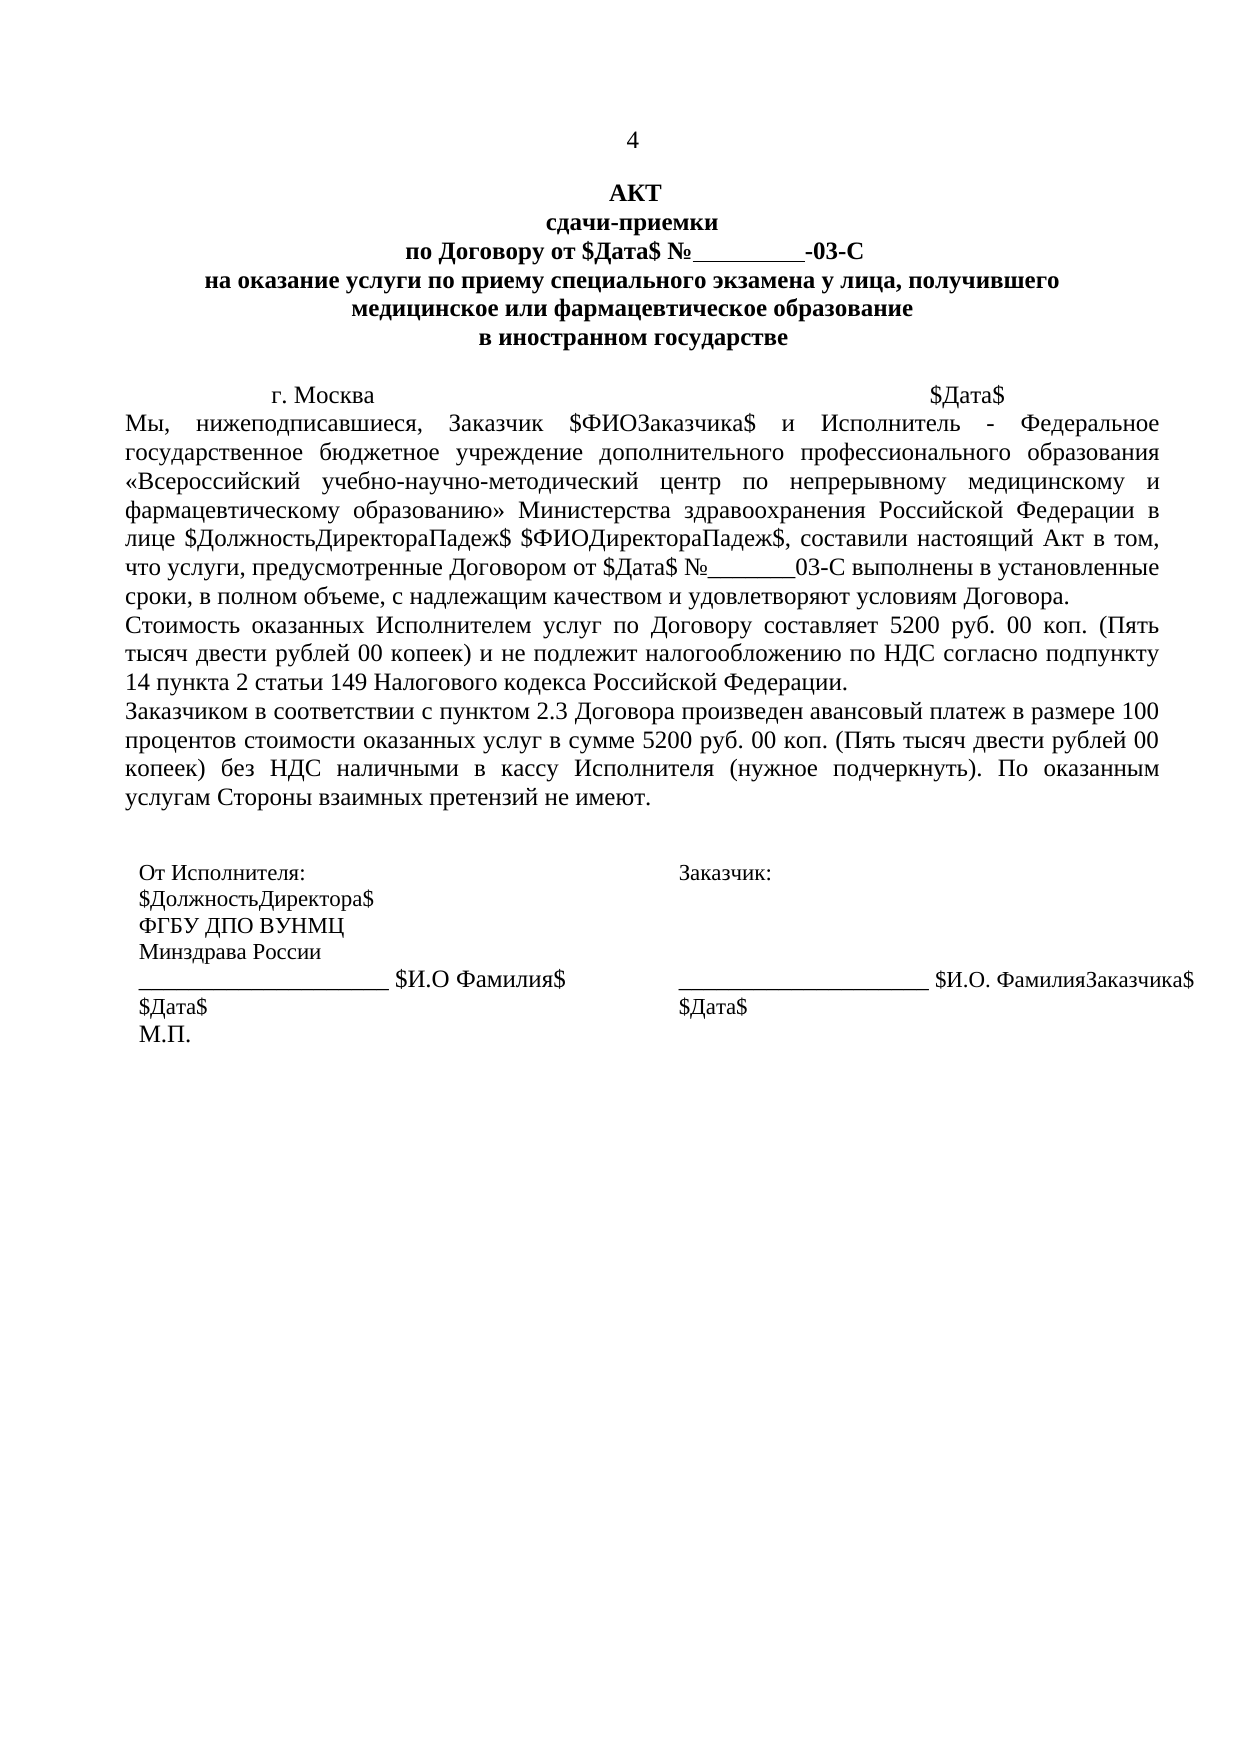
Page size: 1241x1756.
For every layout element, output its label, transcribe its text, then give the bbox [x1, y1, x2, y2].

text Мы, нижеподписавшиеся, Заказчик $ФИОЗаказчика$ и Исполнитель - Федеральное государственное бюджетное учреждение дополнительного профессионального образования «Всероссийский учебно-научно-методический центр по непрерывному медицинскому и фармацевтическому образованию» Министерства здравоохранения Российской Федерации в лице $ДолжностьДиректораПадеж$ $ФИОДиректораПадеж$, составили настоящий Акт в том, что услуги, предусмотренные Договором от $Дата$ №_______03-С выполнены в установленные сроки, в полном объеме, с надлежащим качеством и удовлетворяют условиям Договора. [125, 408, 1161, 610]
text на оказание услуги по приему специального экзамена у лица, получившего медицинское или фармацевтическое образование [187, 265, 1077, 322]
text АКТ [112, 178, 1158, 207]
table_header От Исполнителя: $ДолжностьДиректора$ ФГБУ ДПО ВУНМЦ Минздрава России ____________________ $И.О Фамилия$ $Дата$ М.П. [127, 859, 667, 1048]
text г. Москва $Дата$ [271, 380, 1169, 408]
text по Договору от $Дата$ № -03-С [112, 236, 1157, 265]
text Заказчиком в соответствии с пунктом 2.3 Договора произведен авансовый платеж в размере 100 процентов стоимости оказанных услуг в сумме 5200 руб. 00 коп. (Пять тысяч двести рублей 00 копеек) без НДС наличными в кассу Исполнителя (нужное подчеркнуть). По оказанным услугам Стороны взаимных претензий не имеют. [125, 696, 1161, 811]
text сдачи-приемки [112, 207, 1151, 236]
text в иностранном государстве [256, 322, 1010, 351]
table_header Заказчик: ____________________ $И.О. ФамилияЗаказчика$ $Дата$ [667, 859, 1207, 1048]
text Стоимость оказанных Исполнителем услуг по Договору составляет 5200 руб. 00 коп. (Пять тысяч двести рублей 00 копеек) и не подлежит налогообложению по НДС согласно подпункту 14 пункта 2 статьи 149 Налогового кодекса Российской Федерации. [125, 610, 1161, 696]
